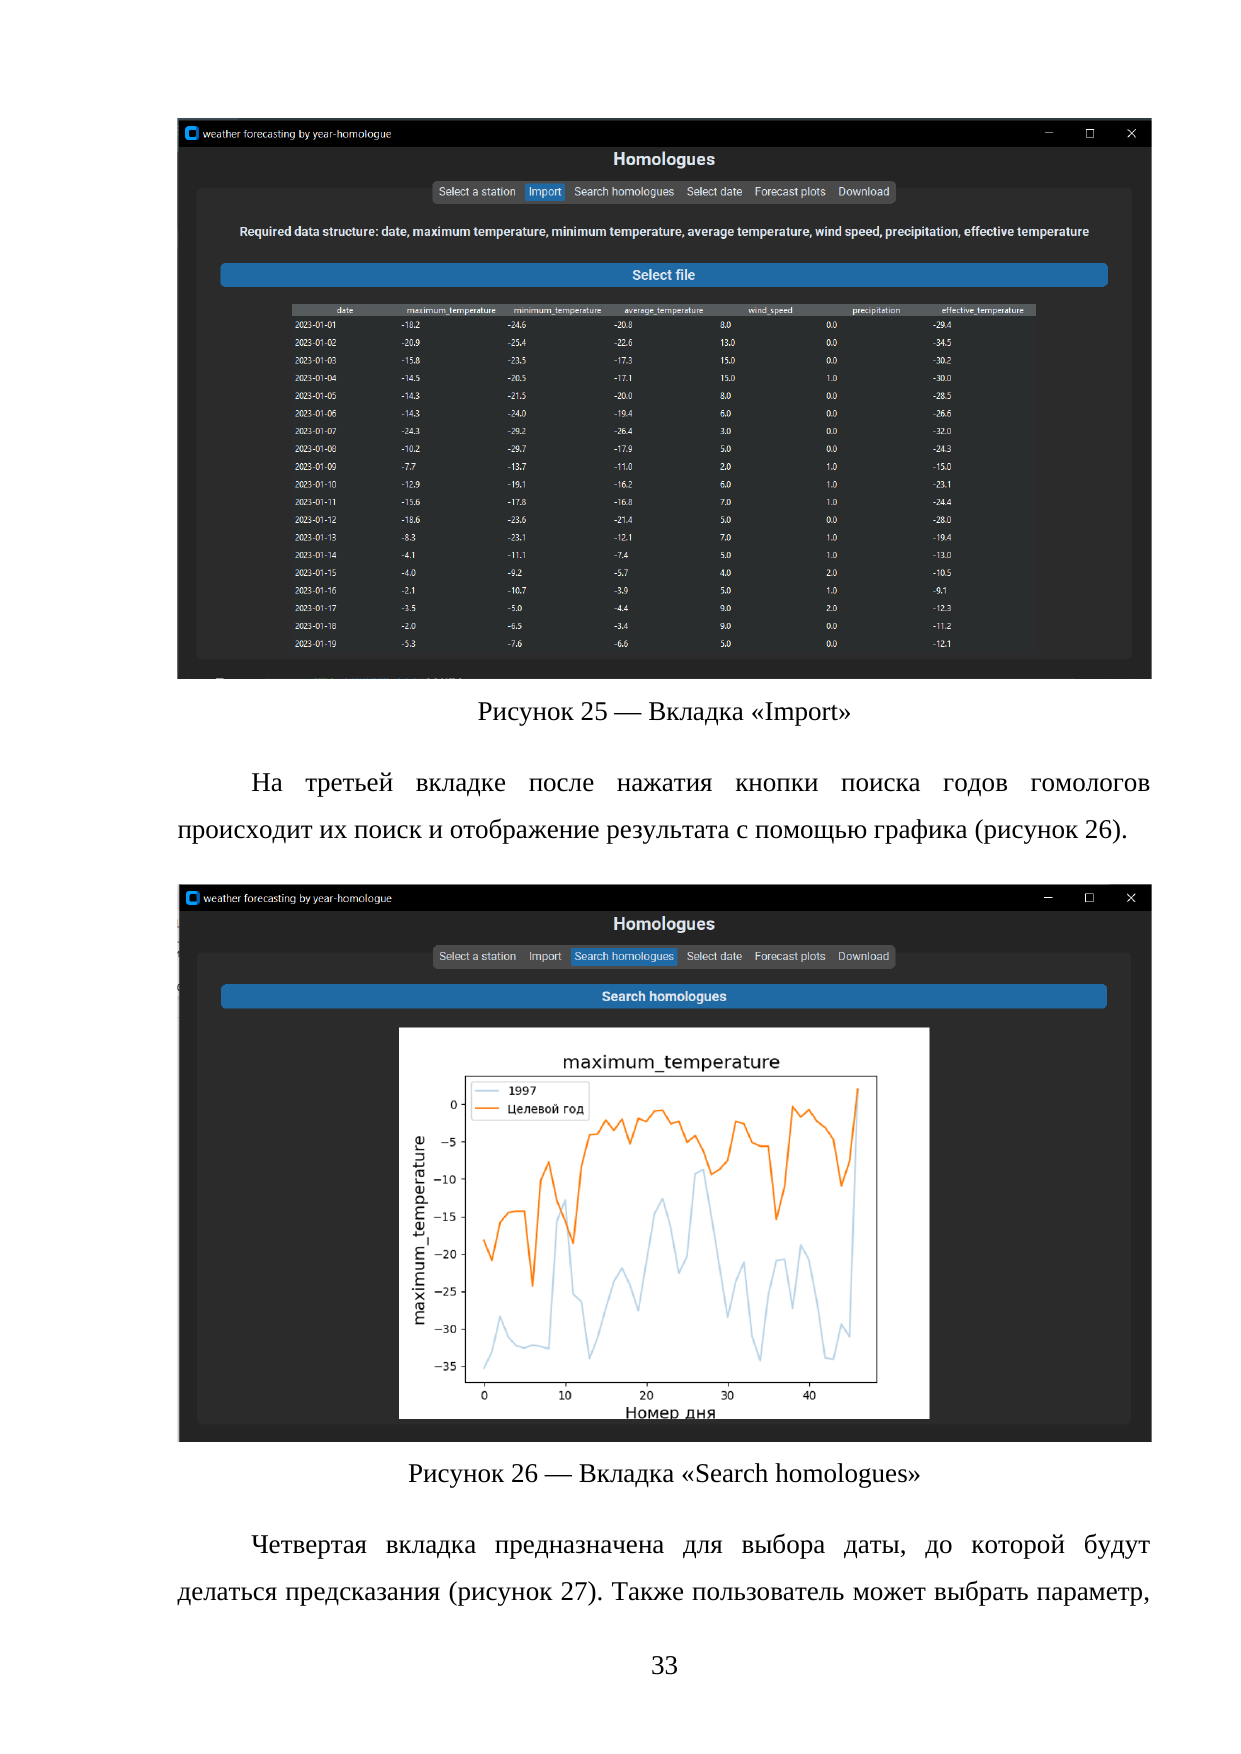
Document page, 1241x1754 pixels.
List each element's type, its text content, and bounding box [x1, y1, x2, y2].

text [177, 1528, 1152, 1606]
text На третьей вкладке после нажатия кнопки поиска годов гомологов происходит их поиск и отображение результата с помощью графика (рисунок 26). [177, 766, 1152, 844]
picture [177, 884, 1152, 1442]
picture [177, 118, 1152, 679]
text Рисунок 26 — Вкладка «Search homologues» [177, 1457, 1152, 1488]
text Рисунок 25 — Вкладка «Import» [177, 694, 1152, 726]
